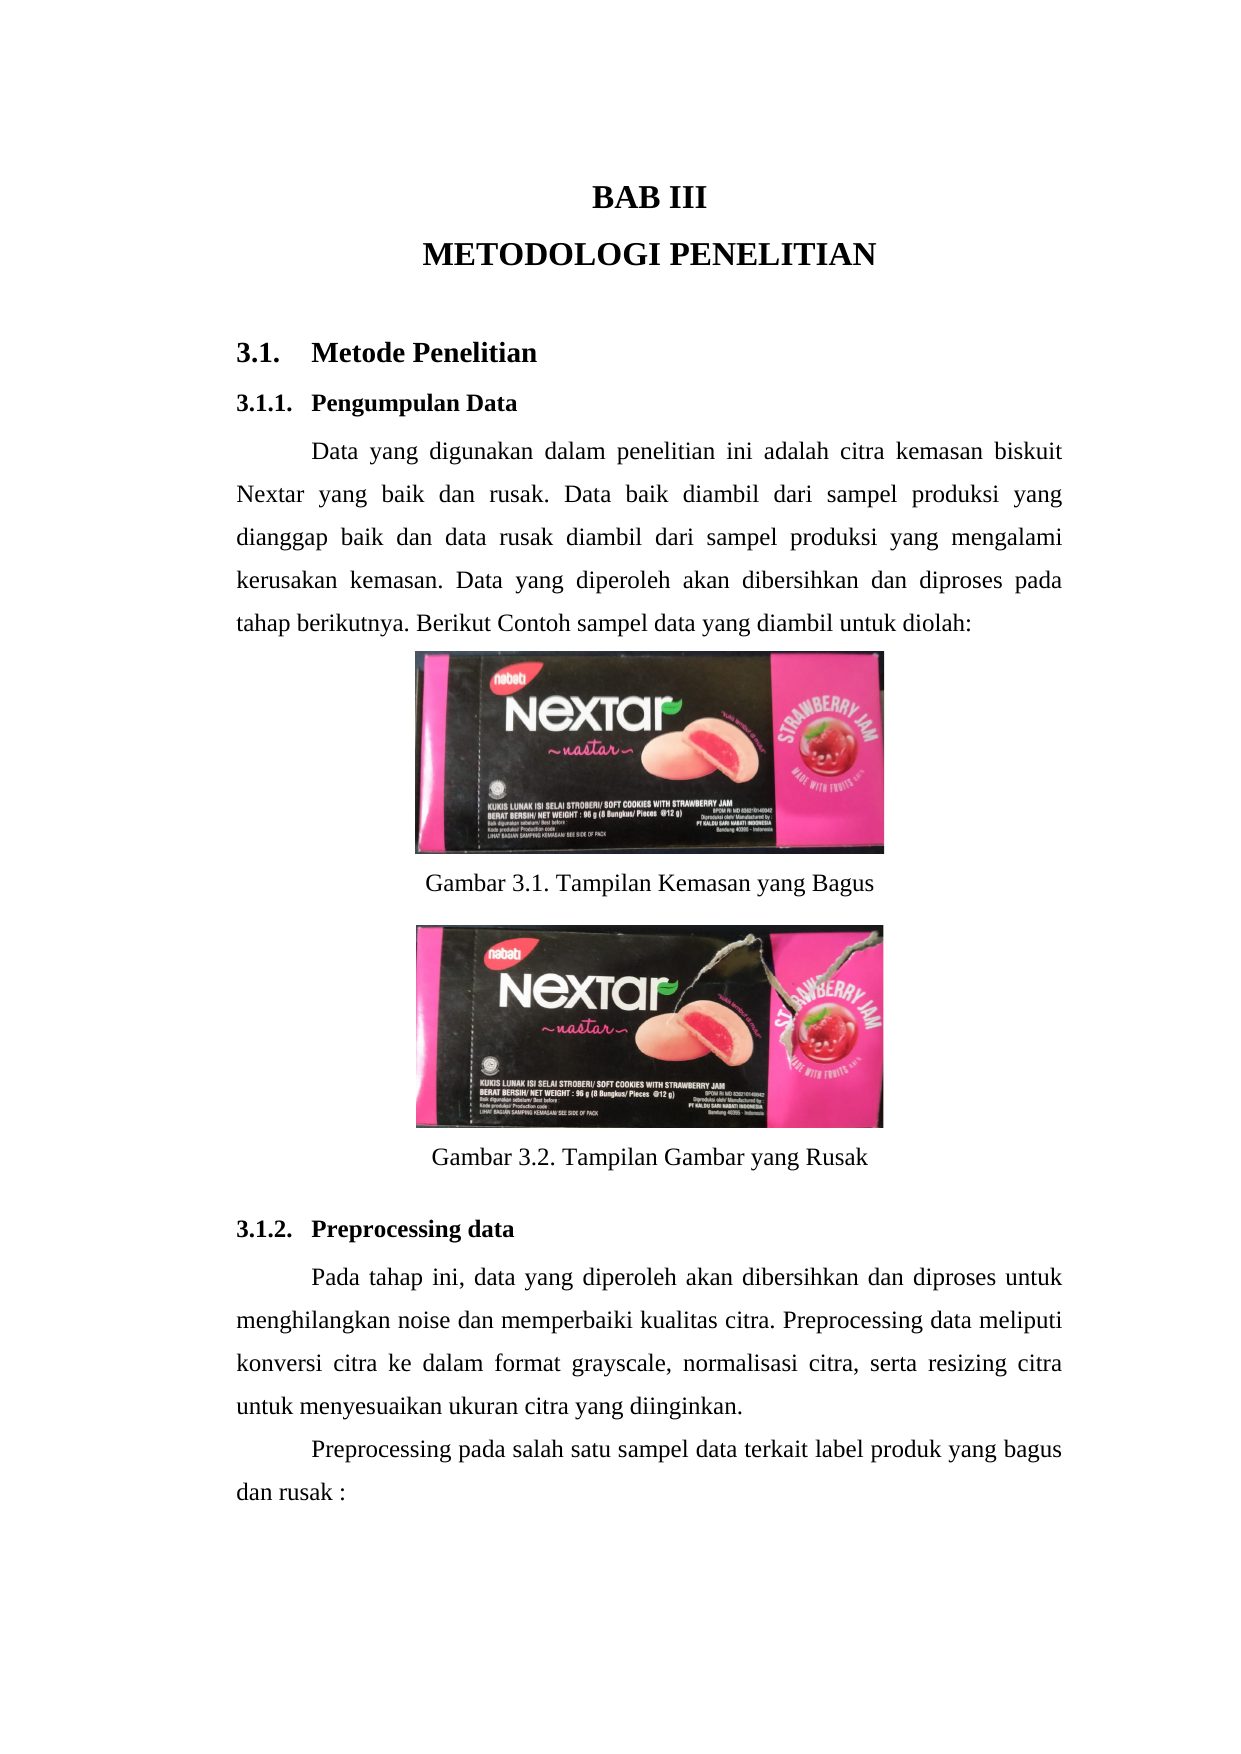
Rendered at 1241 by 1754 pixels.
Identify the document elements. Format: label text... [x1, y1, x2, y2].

picture [415, 651, 885, 854]
text METODOLOGI PENELITIAN [236, 235, 1063, 273]
list Preprocessing data [236, 1214, 1063, 1243]
list Pengumpulan Data [236, 388, 1063, 417]
text Preprocessing pada salah satu sampel data terkait label produk yang bagus dan rusak : [236, 1434, 1063, 1506]
text Pada tahap ini, data yang diperoleh akan dibersihkan dan diproses untuk menghilangkan noise dan memperbaiki kualitas citra. Preprocessing data meliputi konversi citra ke dalam format grayscale, normalisasi citra, serta resizing citra untuk menyesuaikan ukuran citra yang diinginkan. [236, 1262, 1063, 1420]
list Metode Penelitian [236, 335, 1063, 369]
picture [416, 925, 884, 1128]
text BAB III [236, 177, 1063, 216]
text Gambar 3.1. Tampilan Kemasan yang Bagus [236, 868, 1063, 897]
text Gambar 3.2. Tampilan Gambar yang Rusak [236, 1142, 1063, 1171]
text Data yang digunakan dalam penelitian ini adalah citra kemasan biskuit Nextar yang baik dan rusak. Data baik diambil dari sampel produksi yang dianggap baik dan data rusak diambil dari sampel produksi yang mengalami kerusakan kemasan. Data yang diperoleh akan dibersihkan dan diproses pada tahap berikutnya. Berikut Contoh sampel data yang diambil untuk diolah: [236, 436, 1063, 637]
